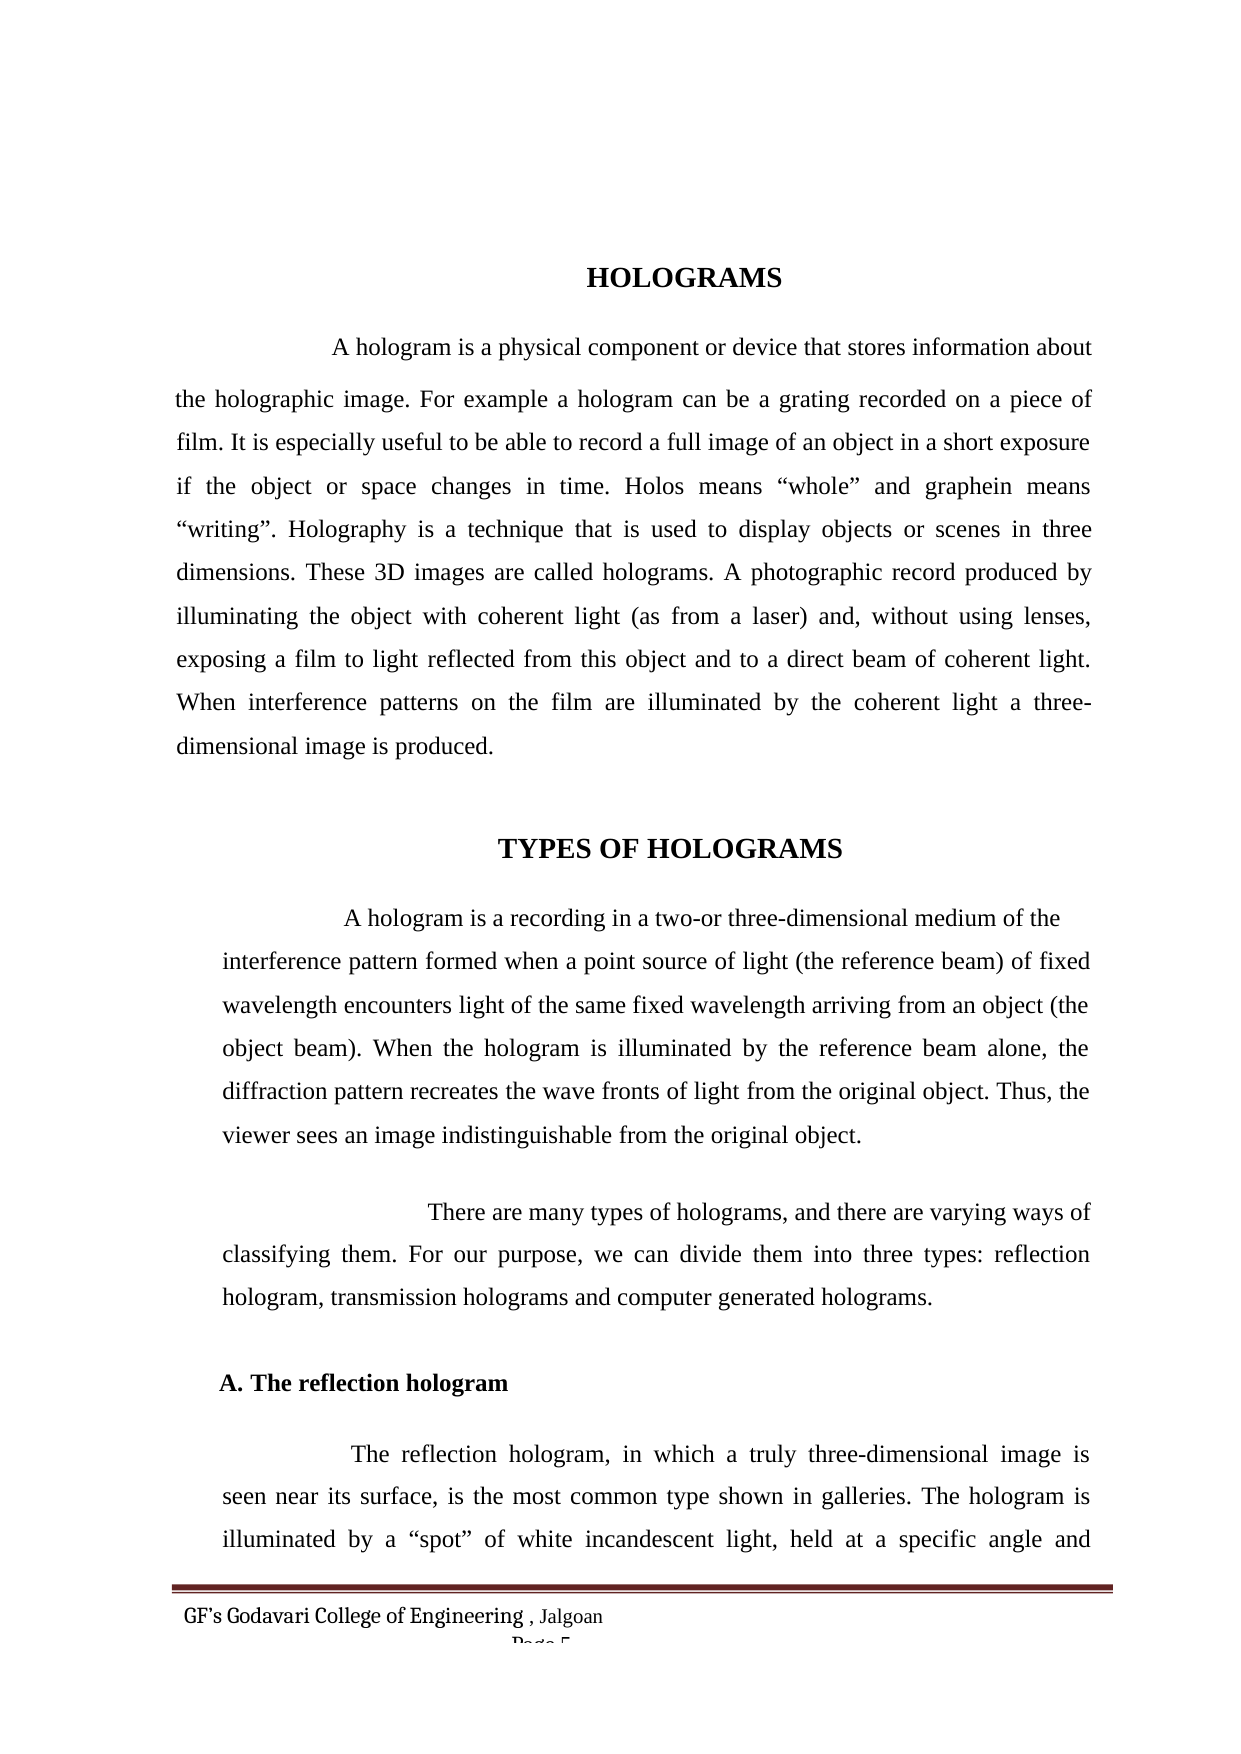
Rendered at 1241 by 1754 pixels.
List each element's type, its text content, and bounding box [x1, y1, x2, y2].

text A hologram is a recording in a two-or three-dimensional medium of the interference pattern formed when a point source of light (the reference beam) of fixed wavelength encounters light of the same fixed wavelength arriving from an object (the object beam). When the hologram is illuminated by the reference beam alone, the diffraction pattern recreates the wave fronts of light from the original object. Thus, the viewer sees an image indistinguishable from the original object. [222, 903, 1093, 1148]
text A hologram is a physical component or device that stores information about [175, 332, 1136, 361]
subtitle HOLOGRAMS [496, 261, 872, 294]
text the holographic image. For example a hologram can be a grating recorded on a piece of film. It is especially useful to be able to record a full image of an object in a short exposure if the object or space changes in time. Holos means “whole” and graphein means “writing”. Holography is a technique that is used to display objects or scenes in three dimensions. These 3D images are called holograms. A photographic record produced by illuminating the object with coherent light (as from a laser) and, without using lenses, exposing a film to light reflected from this object and to a direct beam of coherent light. When interference patterns on the film are illuminated by the coherent light a three-dimensional image is produced. [175, 384, 1092, 759]
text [222, 1439, 1091, 1553]
text There are many types of holograms, and there are varying ways of classifying them. For our purpose, we can divide them into three types: reflection hologram, transmission holograms and computer generated holograms. [222, 1197, 1091, 1311]
subtitle TYPES OF HOLOGRAMS [496, 832, 844, 865]
subtitle The reflection hologram [219, 1368, 1136, 1397]
